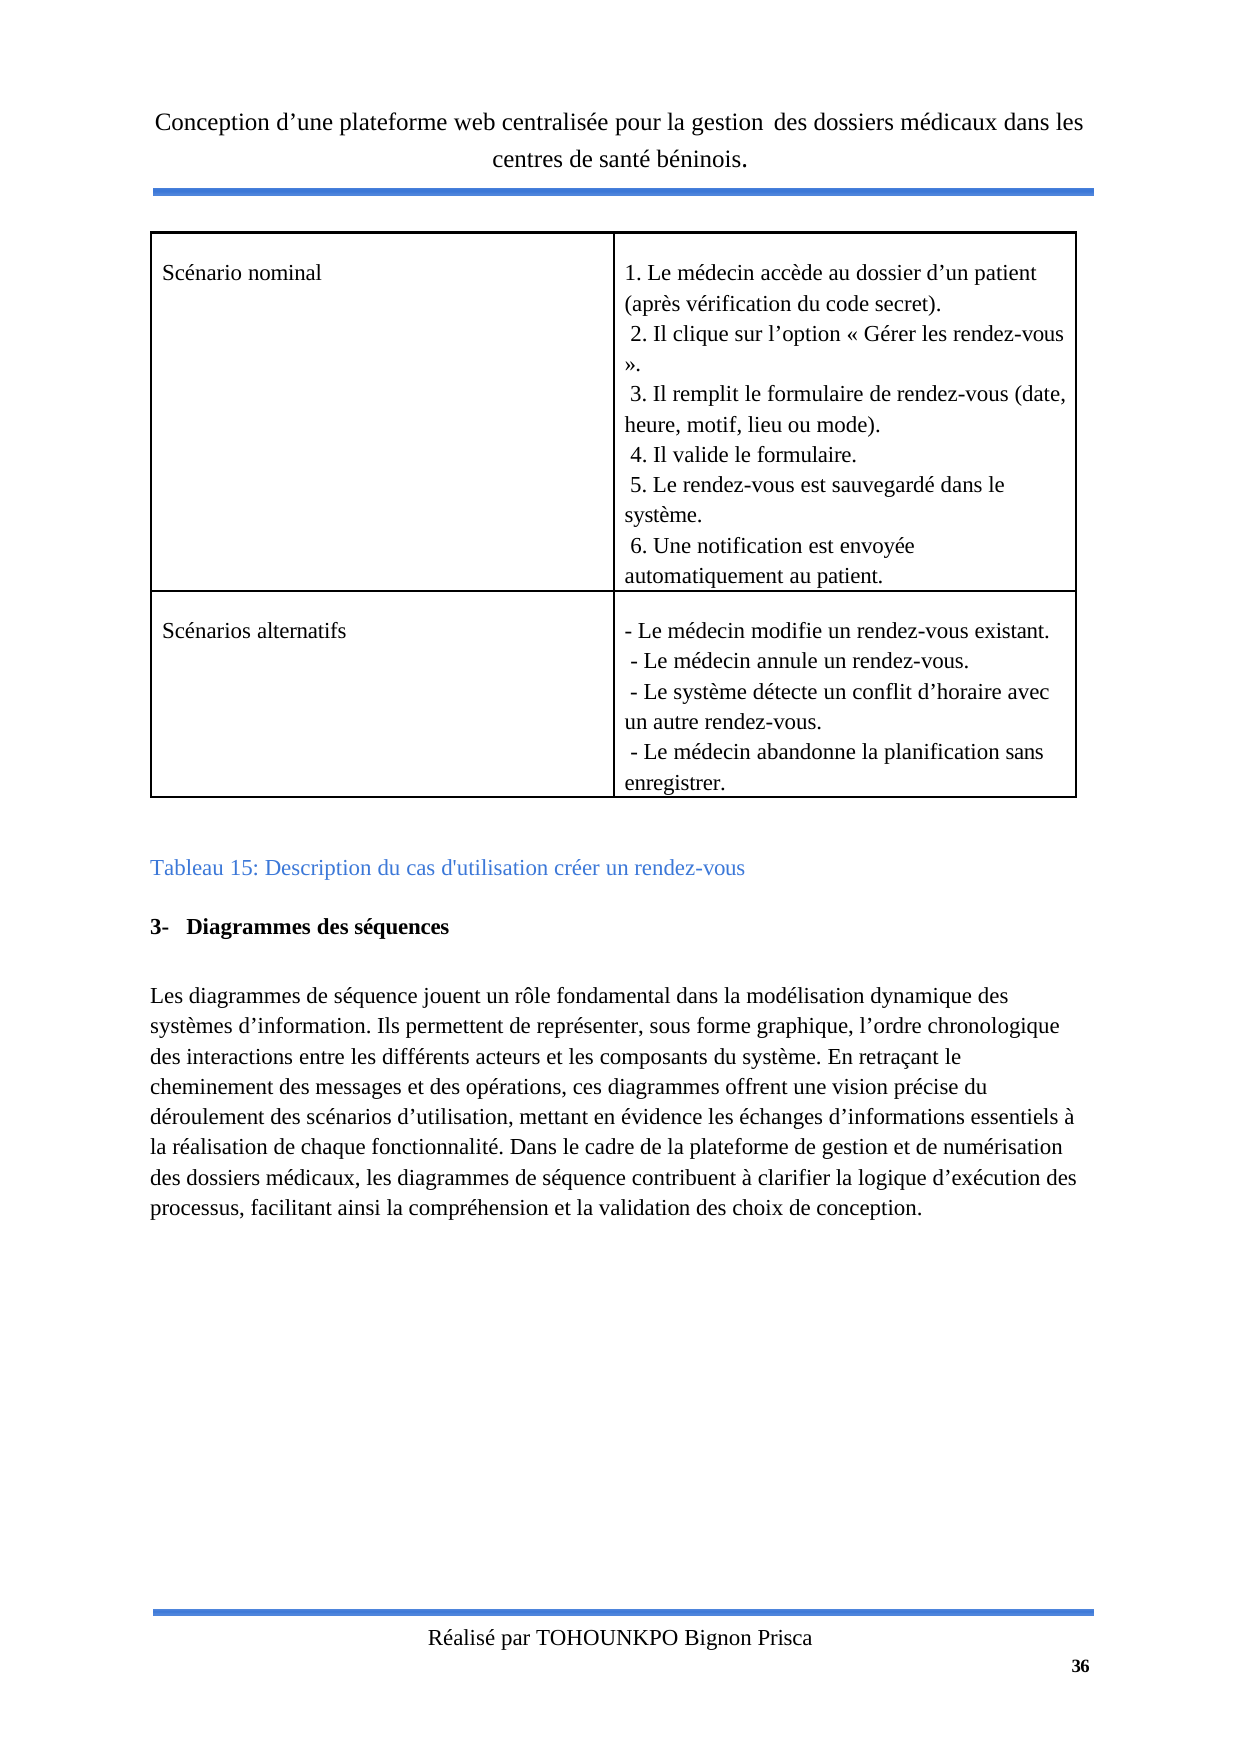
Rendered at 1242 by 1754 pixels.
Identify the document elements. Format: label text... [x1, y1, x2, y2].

text Les diagrammes de séquence jouent un rôle fondamental dans la modélisation dynamique des systèmes d’information. Ils permettent de représenter, sous forme graphique, l’ordre chronologique des interactions entre les différents acteurs et les composants du système. En retraçant le cheminement des messages et des opérations, ces diagrammes offrent une vision précise du déroulement des scénarios d’utilisation, mettant en évidence les échanges d’informations essentiels à la réalisation de chaque fonctionnalité. Dans le cadre de la plateforme de gestion et de numérisation des dossiers médicaux, les diagrammes de séquence contribuent à clarifier la logique d’exécution des processus, facilitant ainsi la compréhension et la validation des choix de conception. [150, 982, 1089, 1220]
text Tableau 15: Description du cas d'utilisation créer un rendez-vous [150, 854, 1183, 880]
subtitle Diagrammes des séquences [150, 913, 1183, 940]
table_cell Scénarios alternatifs [152, 592, 613, 796]
table_cell Le médecin modifie un rendez-vous existant. Le médecin annule un rendez-vous. Le système détecte un conflit d’horaire avec un autre rendez-vous. Le médecin abandonne la planification sans enregistrer. [615, 592, 1075, 796]
table_header Le médecin accède au dossier d’un patient (après vérification du code secret). Il clique sur l’option « Gérer les rendez-vous ». Il remplit le formulaire de rendez-vous (date, heure, motif, lieu ou mode). Il valide le formulaire. Le rendez-vous est sauvegardé dans le système. Une notification est envoyée automatiquement au patient. [615, 234, 1075, 589]
picture [153, 188, 1094, 196]
picture [153, 1609, 1094, 1616]
table_header Scénario nominal [152, 234, 613, 589]
